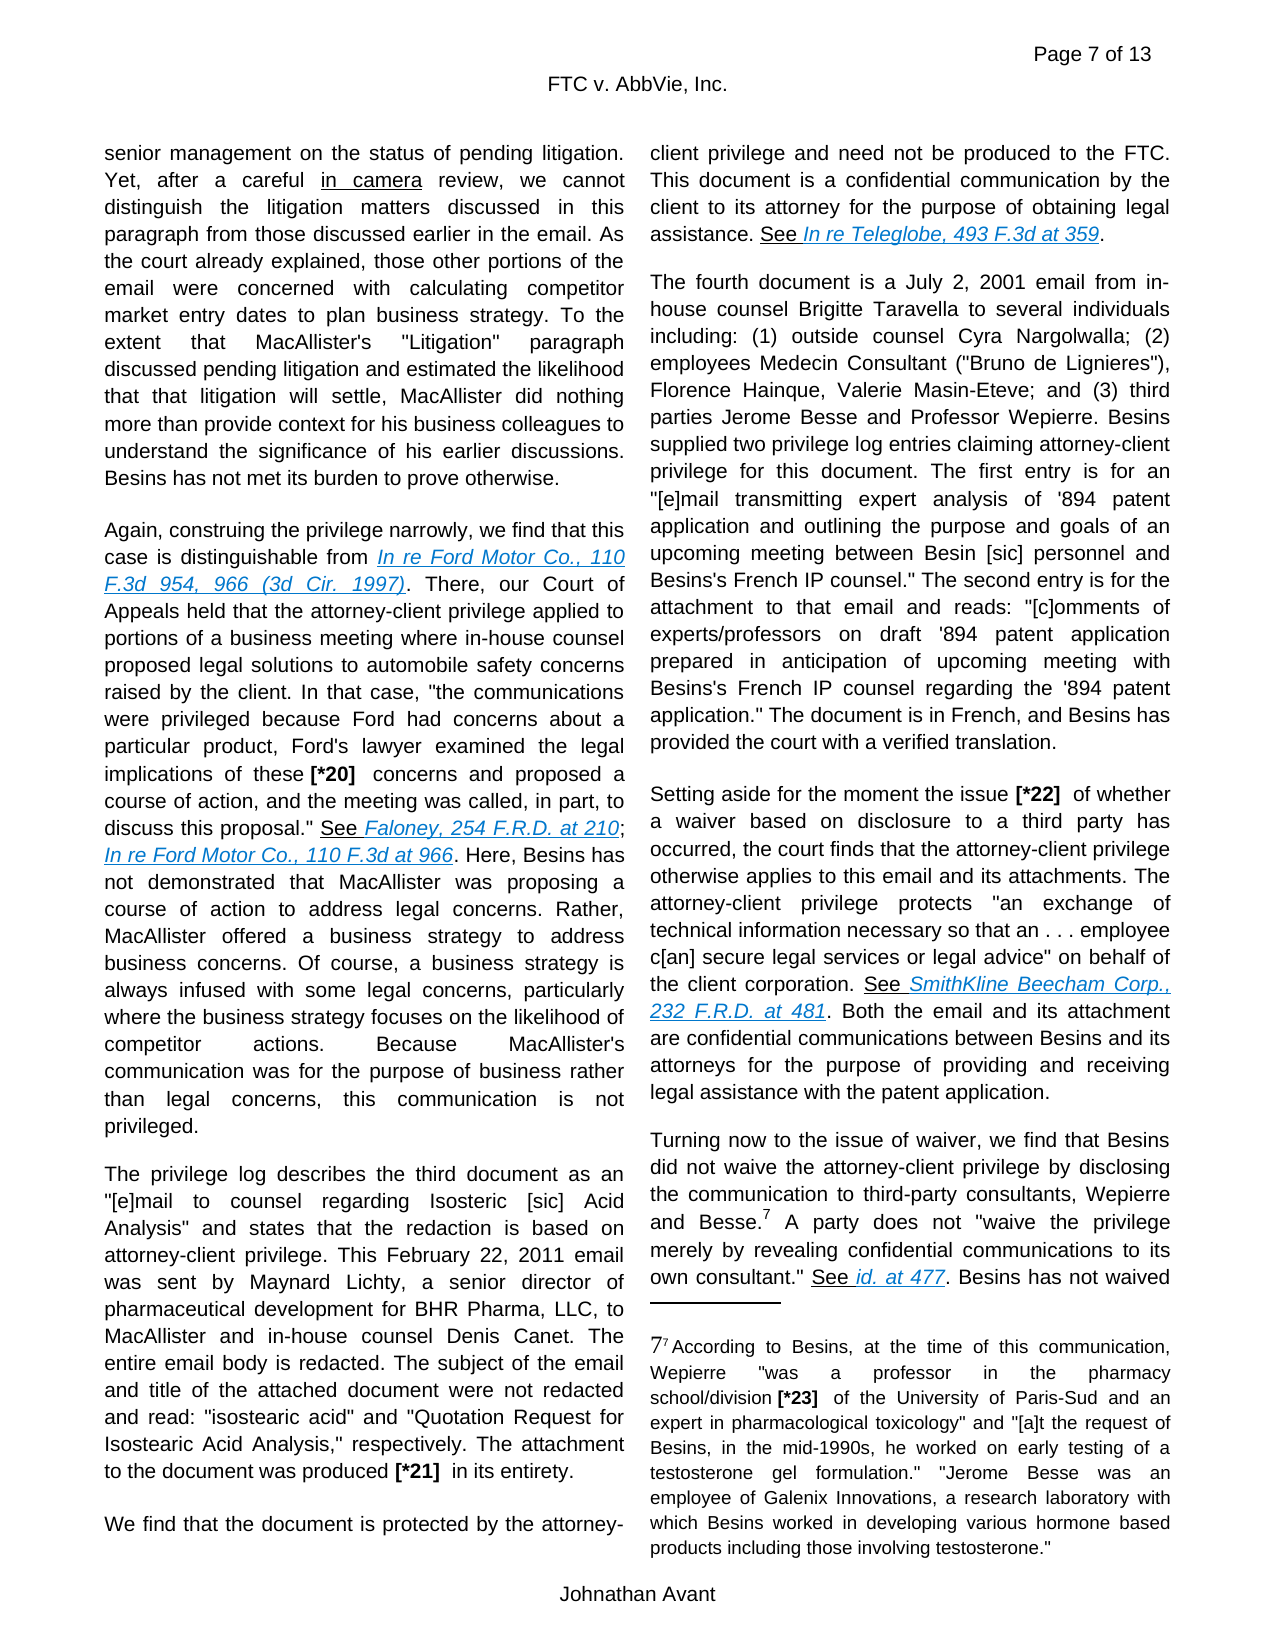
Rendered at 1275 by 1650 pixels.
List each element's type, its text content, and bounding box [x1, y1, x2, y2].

text The privilege log describes the third document as an "[e]mail to counsel regarding Isosteric [sic] Acid Analysis" and states that the redaction is based on attorney-client privilege. This February 22, 2011 email was sent by Maynard Lichty, a senior director of pharmaceutical development for BHR Pharma, LLC, to MacAllister and in-house counsel Denis Canet. The entire email body is redacted. The subject of the email and title of the attached document were not redacted and read: "isostearic acid" and "Quotation Request for Isostearic Acid Analysis," respectively. The attachment to the document was produced [*21] in its entirety. [104, 1158, 625, 1483]
text Setting aside for the moment the issue [*22] of whether a waiver based on disclosure to a third party has occurred, the court finds that the attorney-client privilege otherwise applies to this email and its attachments. The attorney-client privilege protects "an exchange of technical information necessary so that an . . . employee c[an] secure legal services or legal advice" on behalf of the client corporation. See SmithKline Beecham Corp., 232 F.R.D. at 481. Both the email and its attachment are confidential communications between Besins and its attorneys for the purpose of providing and receiving legal assistance with the patent application. [650, 779, 1171, 1104]
text The fourth document is a July 2, 2001 email from in-house counsel Brigitte Taravella to several individuals including: (1) outside counsel Cyra Nargolwalla; (2) employees Medecin Consultant ("Bruno de Lignieres"), Florence Hainque, Valerie Masin-Eteve; and (3) third parties Jerome Besse and Professor Wepierre. Besins supplied two privilege log entries claiming attorney-client privilege for this document. The first entry is for an "[e]mail transmitting expert analysis of '894 patent application and outlining the purpose and goals of an upcoming meeting between Besin [sic] personnel and Besins's French IP counsel." The second entry is for the attachment to that email and reads: "[c]omments of experts/professors on draft '894 patent application prepared in anticipation of upcoming meeting with Besins's French IP counsel regarding the '894 patent application." The document is in French, and Besins has provided the court with a verified translation. [650, 267, 1171, 754]
text We find that the document is protected by the attorney-client privilege and need not be produced to the FTC. This document is a confidential communication by the client to its attorney for the purpose of obtaining legal assistance. See In re Teleglobe, 493 F.3d at 359. [650, 137, 1171, 246]
text Again, construing the privilege narrowly, we find that this case is distinguishable from In re Ford Motor Co., 110 F.3d 954, 966 (3d Cir. 1997). There, our Court of Appeals held that the attorney-client privilege applied to portions of a business meeting where in-house counsel proposed legal solutions to automobile safety concerns raised by the client. In that case, "the communications were privileged because Ford had concerns about a particular product, Ford's lawyer examined the legal implications of these [*20] concerns and proposed a course of action, and the meeting was called, in part, to discuss this proposal." See Faloney, 254 F.R.D. at 210; In re Ford Motor Co., 110 F.3d at 966. Here, Besins has not demonstrated that MacAllister was proposing a course of action to address legal concerns. Rather, MacAllister offered a business strategy to address business concerns. Of course, a business strategy is always infused with some legal concerns, particularly where the business strategy focuses on the likelihood of competitor actions. Because MacAllister's communication was for the purpose of business rather than legal concerns, this communication is not privileged. [104, 514, 625, 1137]
